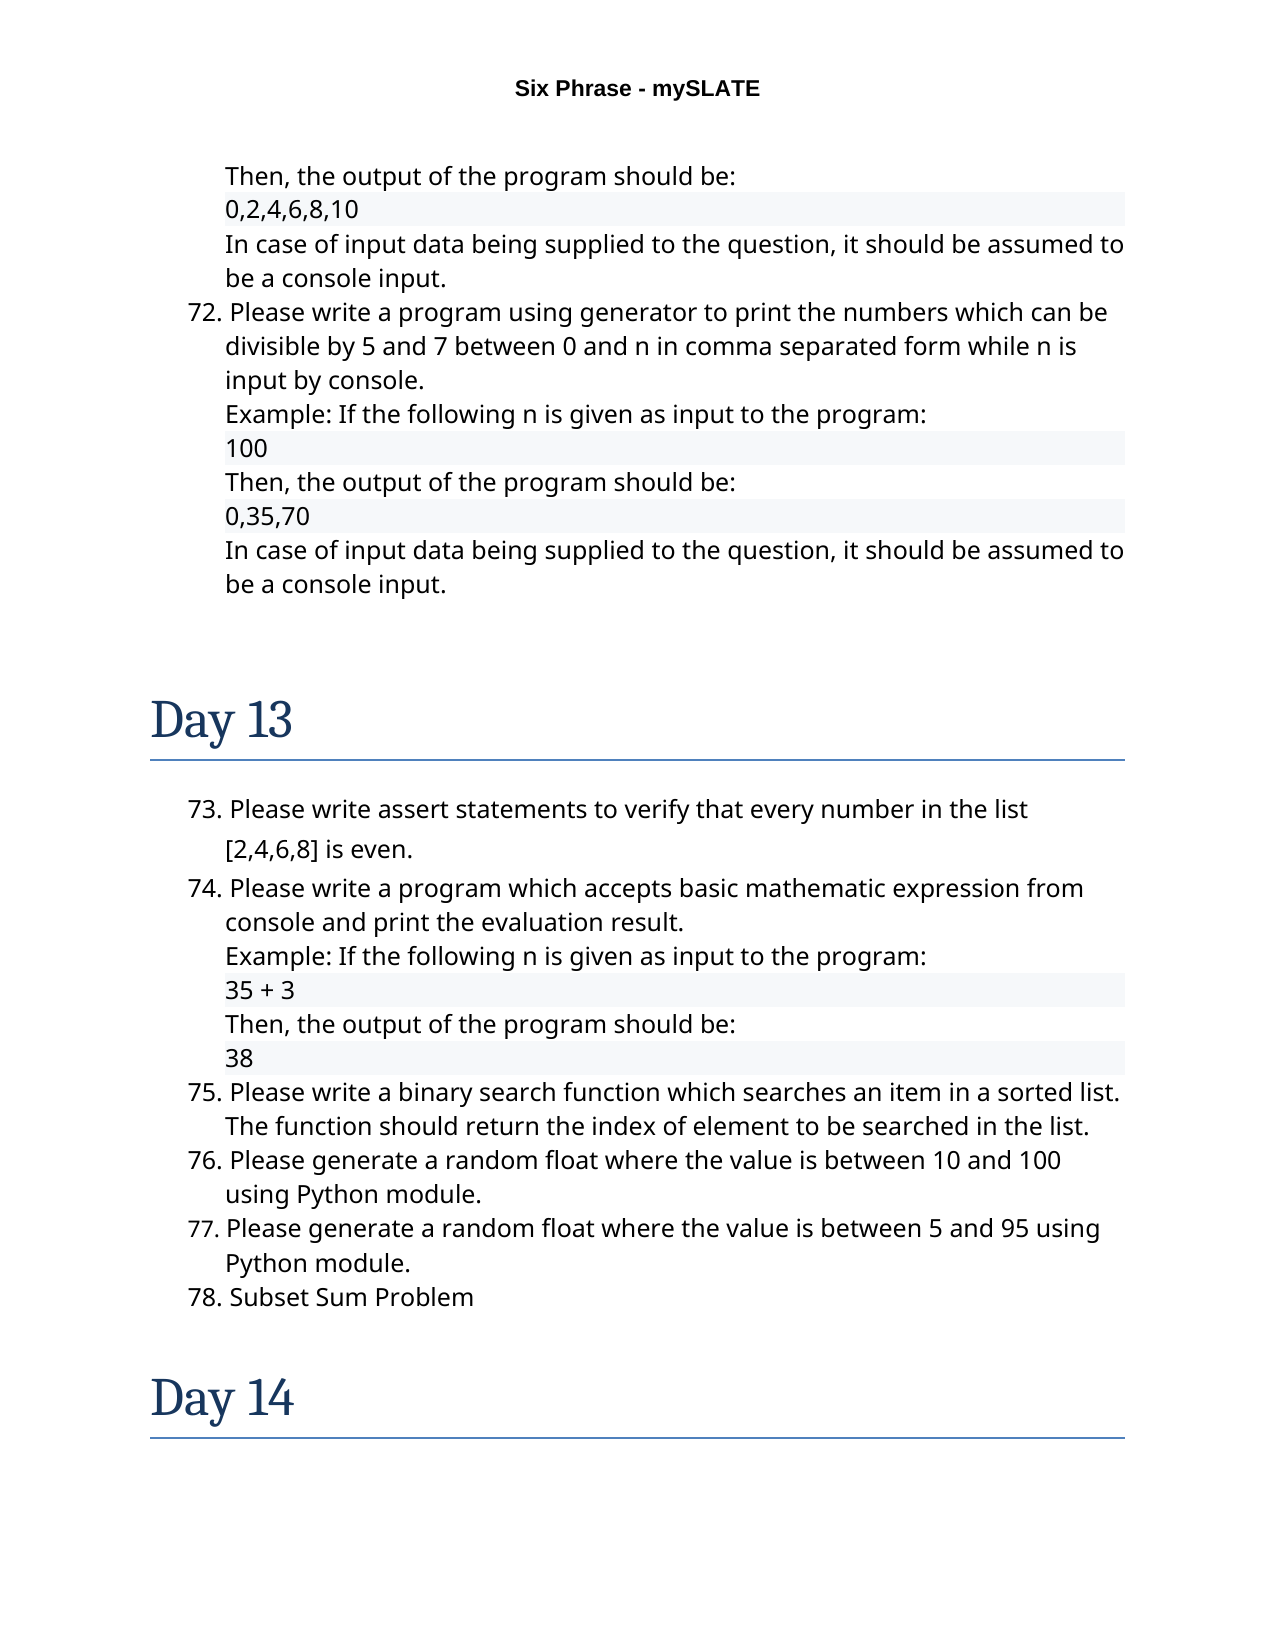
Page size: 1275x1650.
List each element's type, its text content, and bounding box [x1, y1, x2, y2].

list Example: If the following n is given as input to the program: [225, 397, 1125, 431]
title Day 13 [150, 688, 1125, 759]
title Day 14 [150, 1366, 1125, 1437]
list Subset Sum Problem [187, 1279, 1125, 1313]
list 0,2,4,6,8,10 [225, 192, 1125, 226]
list Please write a program using generator to print the numbers which can be divisible by 5 and 7 between 0 and n in comma separated form while n is input by console. [187, 294, 1125, 397]
list Please write a program which accepts basic mathematic expression from console and print the evaluation result. [187, 871, 1125, 939]
list Please generate a random float where the value is between 10 and 100 using Python module. [187, 1143, 1125, 1211]
list Then, the output of the program should be: [225, 465, 1125, 499]
list 100 [225, 431, 1125, 465]
list Please write a binary search function which searches an item in a sorted list. The function should return the index of element to be searched in the list. [187, 1075, 1125, 1143]
list Then, the output of the program should be: [225, 1007, 1125, 1041]
list Please write assert statements to verify that every number in the list [2,4,6,8] is even. [187, 792, 1125, 865]
list In case of input data being supplied to the question, it should be assumed to be a console input. [225, 533, 1125, 601]
list Then, the output of the program should be: [225, 158, 1125, 192]
list 0,35,70 [225, 499, 1125, 533]
list Please generate a random float where the value is between 5 and 95 using Python module. [187, 1211, 1125, 1279]
list Example: If the following n is given as input to the program: [225, 939, 1125, 973]
list 38 [225, 1041, 1125, 1075]
list 35 + 3 [225, 973, 1125, 1007]
list In case of input data being supplied to the question, it should be assumed to be a console input. [225, 226, 1125, 294]
